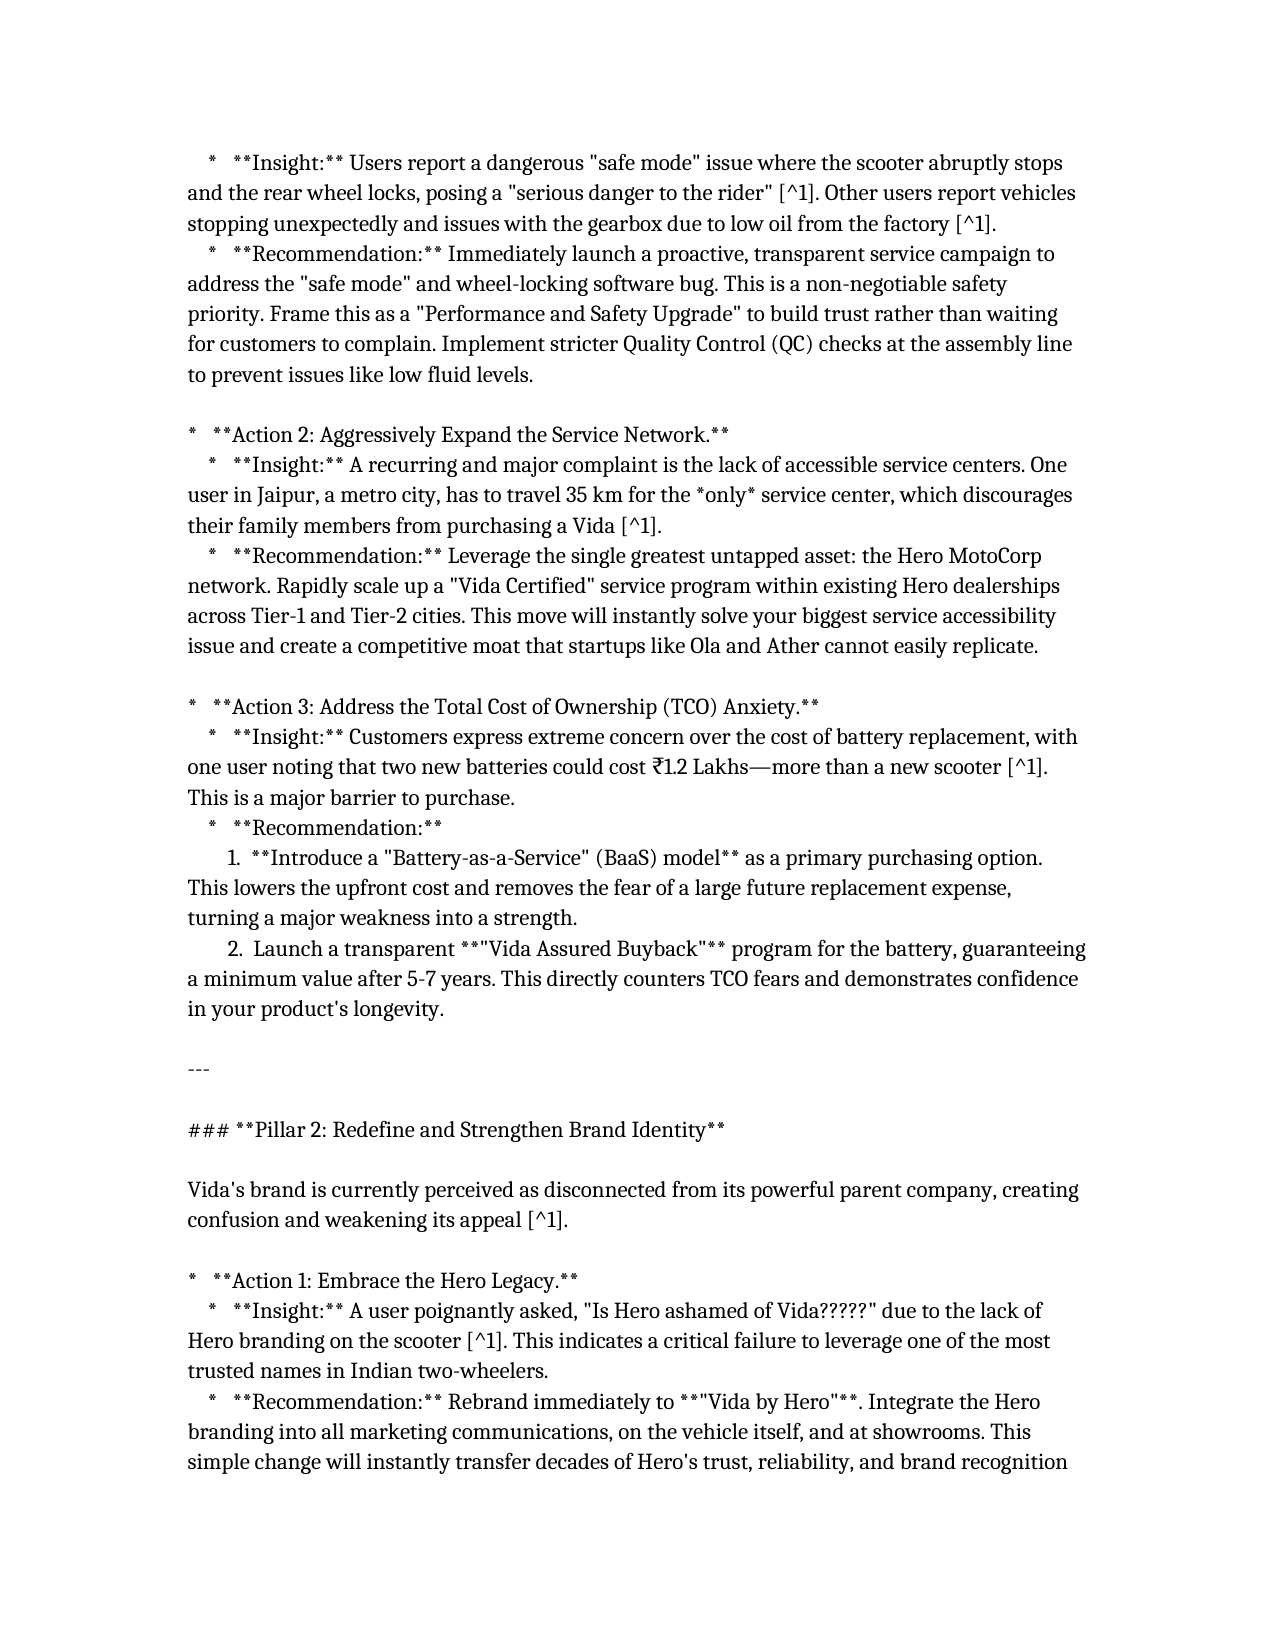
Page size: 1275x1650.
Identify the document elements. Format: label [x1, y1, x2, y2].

text [187, 150, 1087, 1475]
